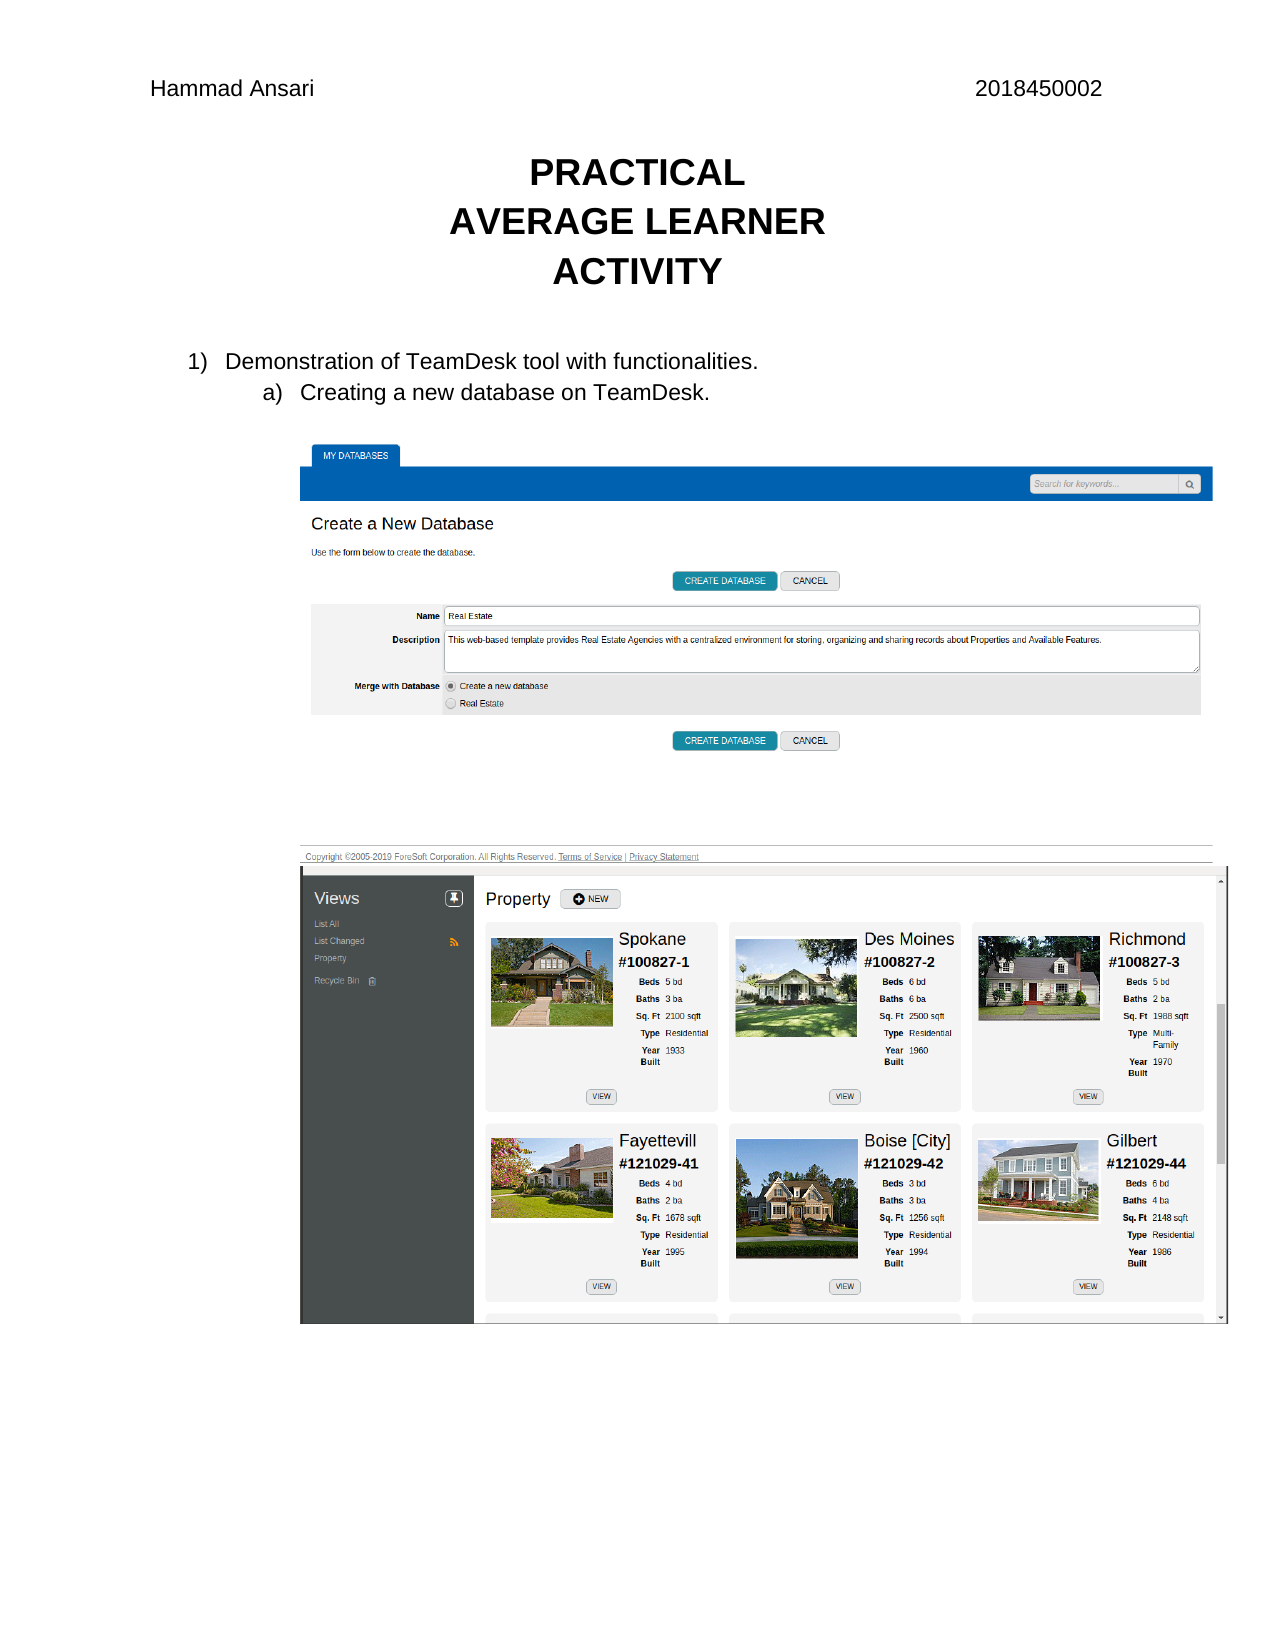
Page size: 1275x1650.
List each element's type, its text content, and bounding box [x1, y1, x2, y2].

text AVERAGE LEARNER [150, 199, 1125, 243]
text ACTIVITY [150, 249, 1125, 292]
picture [300, 866, 1229, 1324]
list Creating a new database on TeamDesk. [262, 378, 1125, 405]
picture [300, 438, 1213, 863]
text PRACTICAL [150, 150, 1125, 193]
list Demonstration of TeamDesk tool with functionalities. [187, 348, 1125, 375]
